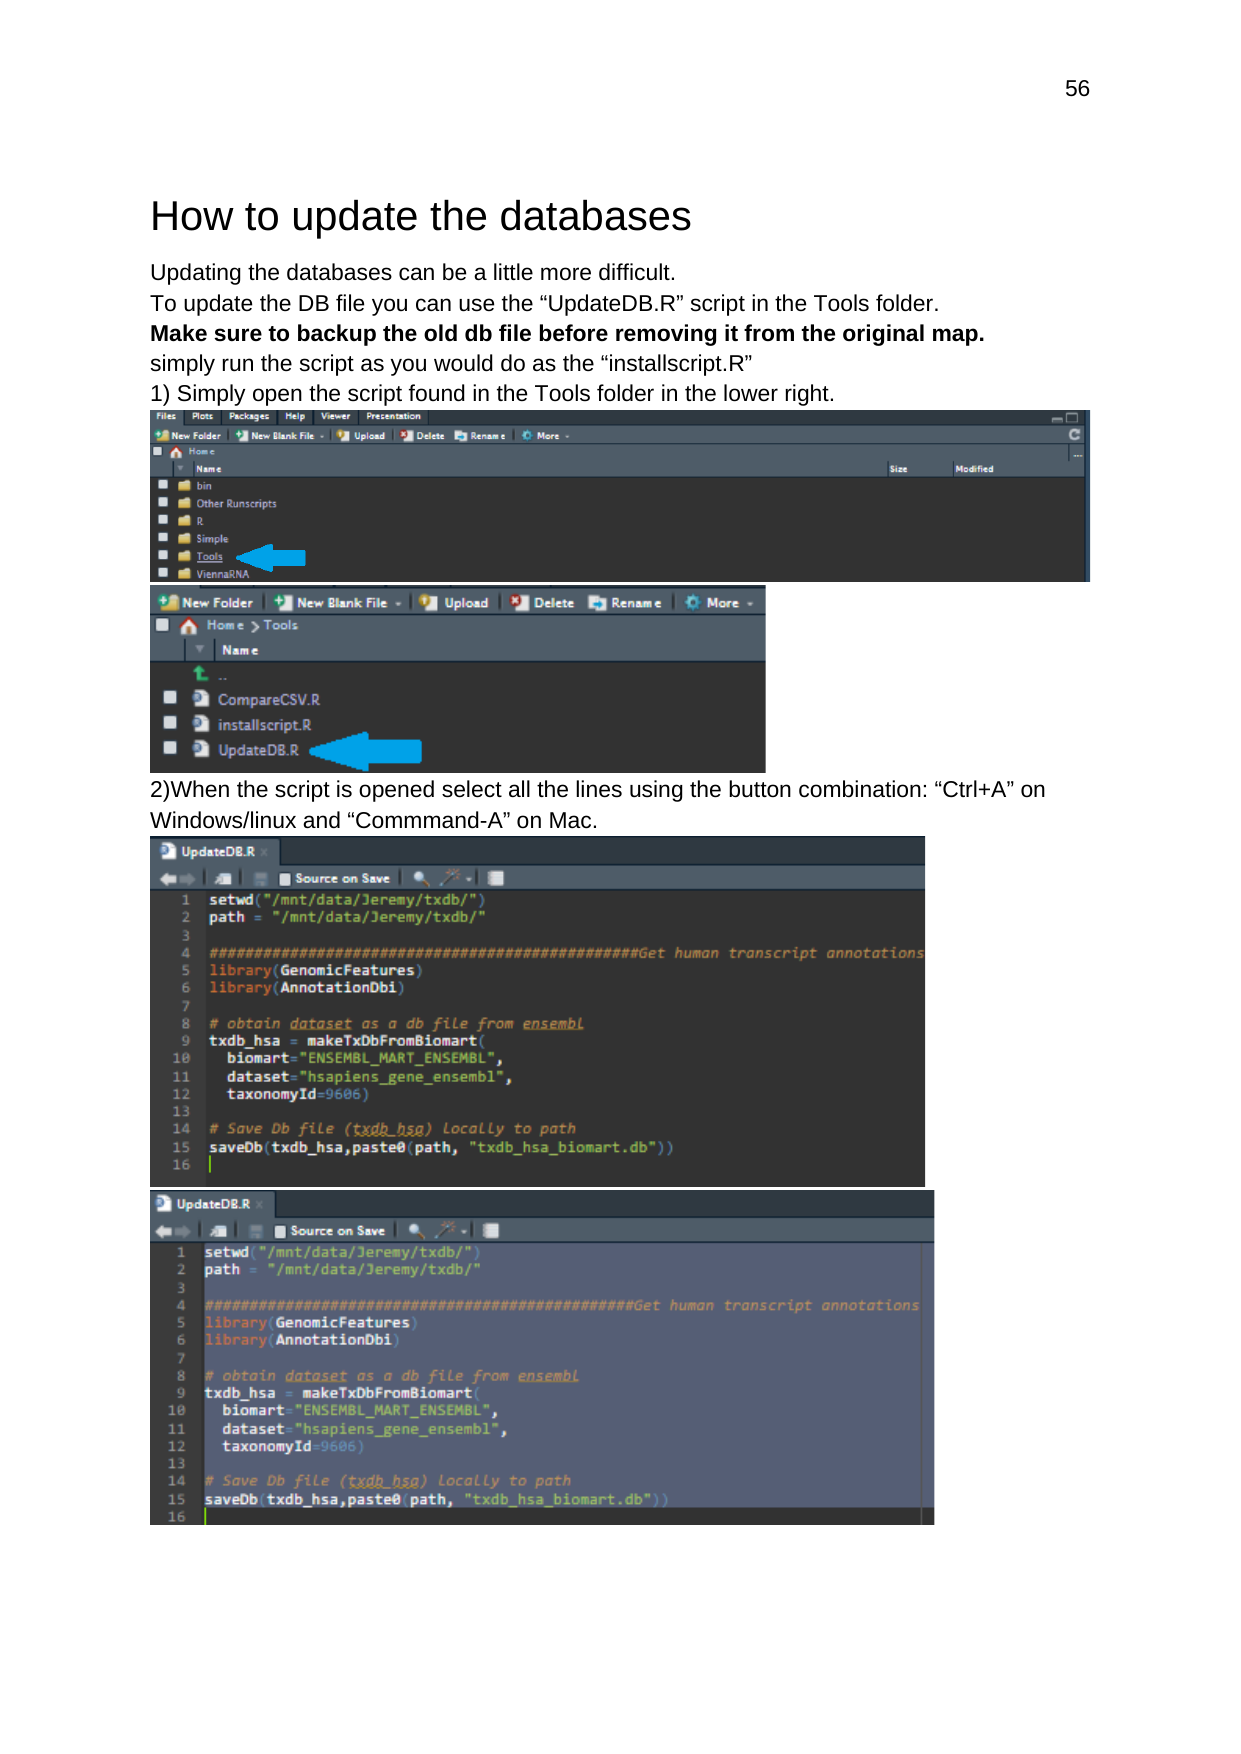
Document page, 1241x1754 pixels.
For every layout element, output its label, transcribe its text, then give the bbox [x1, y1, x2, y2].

text 1) Simply open the script found in the Tools folder in the lower right. [150, 380, 1090, 406]
picture [150, 585, 766, 773]
subtitle How to update the databases [150, 192, 1090, 239]
text To update the DB file you can use the “UpdateDB.R” script in the Tools folder. Make sure to backup the old db file before removing it from the original map. simply run the script as you would do as the “installscript.R” [150, 289, 1090, 376]
text Updating the databases can be a little more difficult. [150, 259, 1090, 286]
picture [150, 1190, 935, 1525]
picture [150, 836, 926, 1187]
picture [150, 410, 1091, 582]
text Windows/linux and “Commmand-A” on Mac. [150, 807, 1090, 833]
